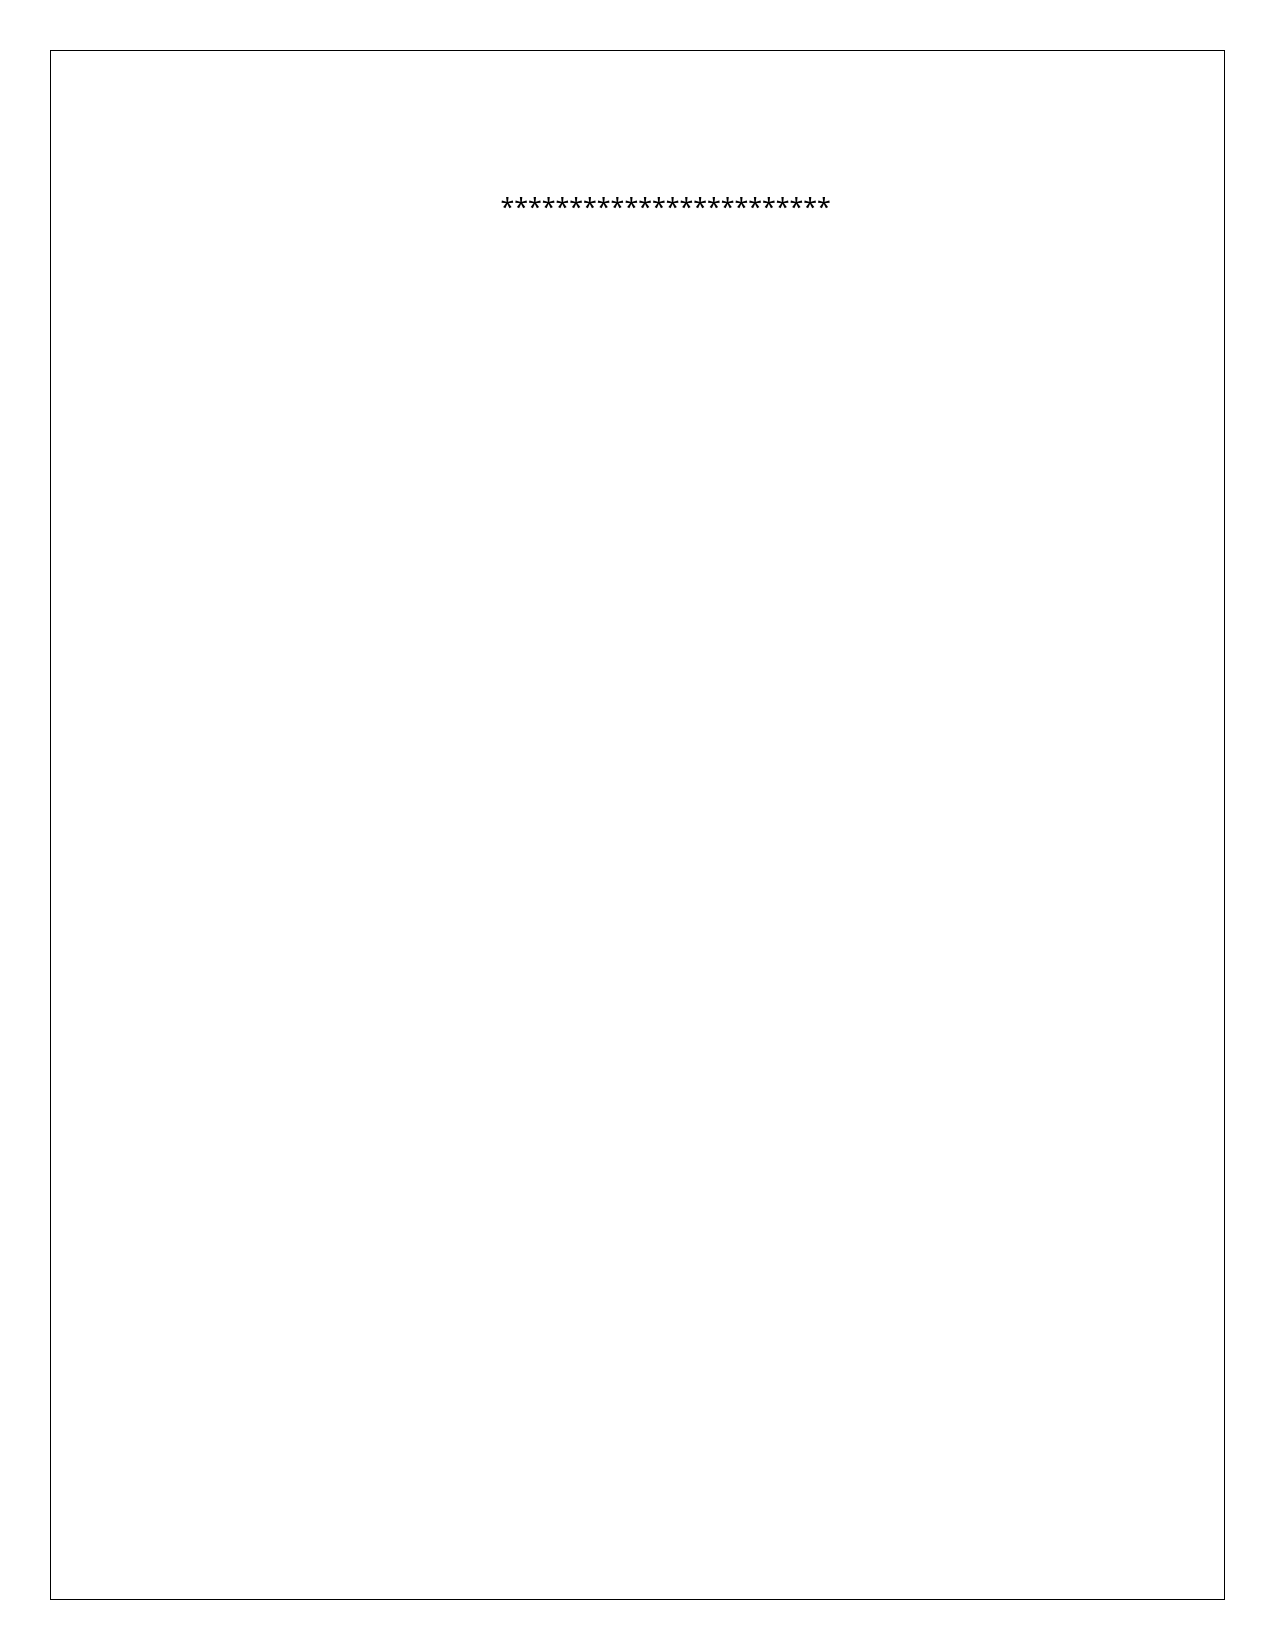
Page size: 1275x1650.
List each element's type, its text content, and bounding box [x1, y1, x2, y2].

text ************************ [206, 189, 1125, 223]
